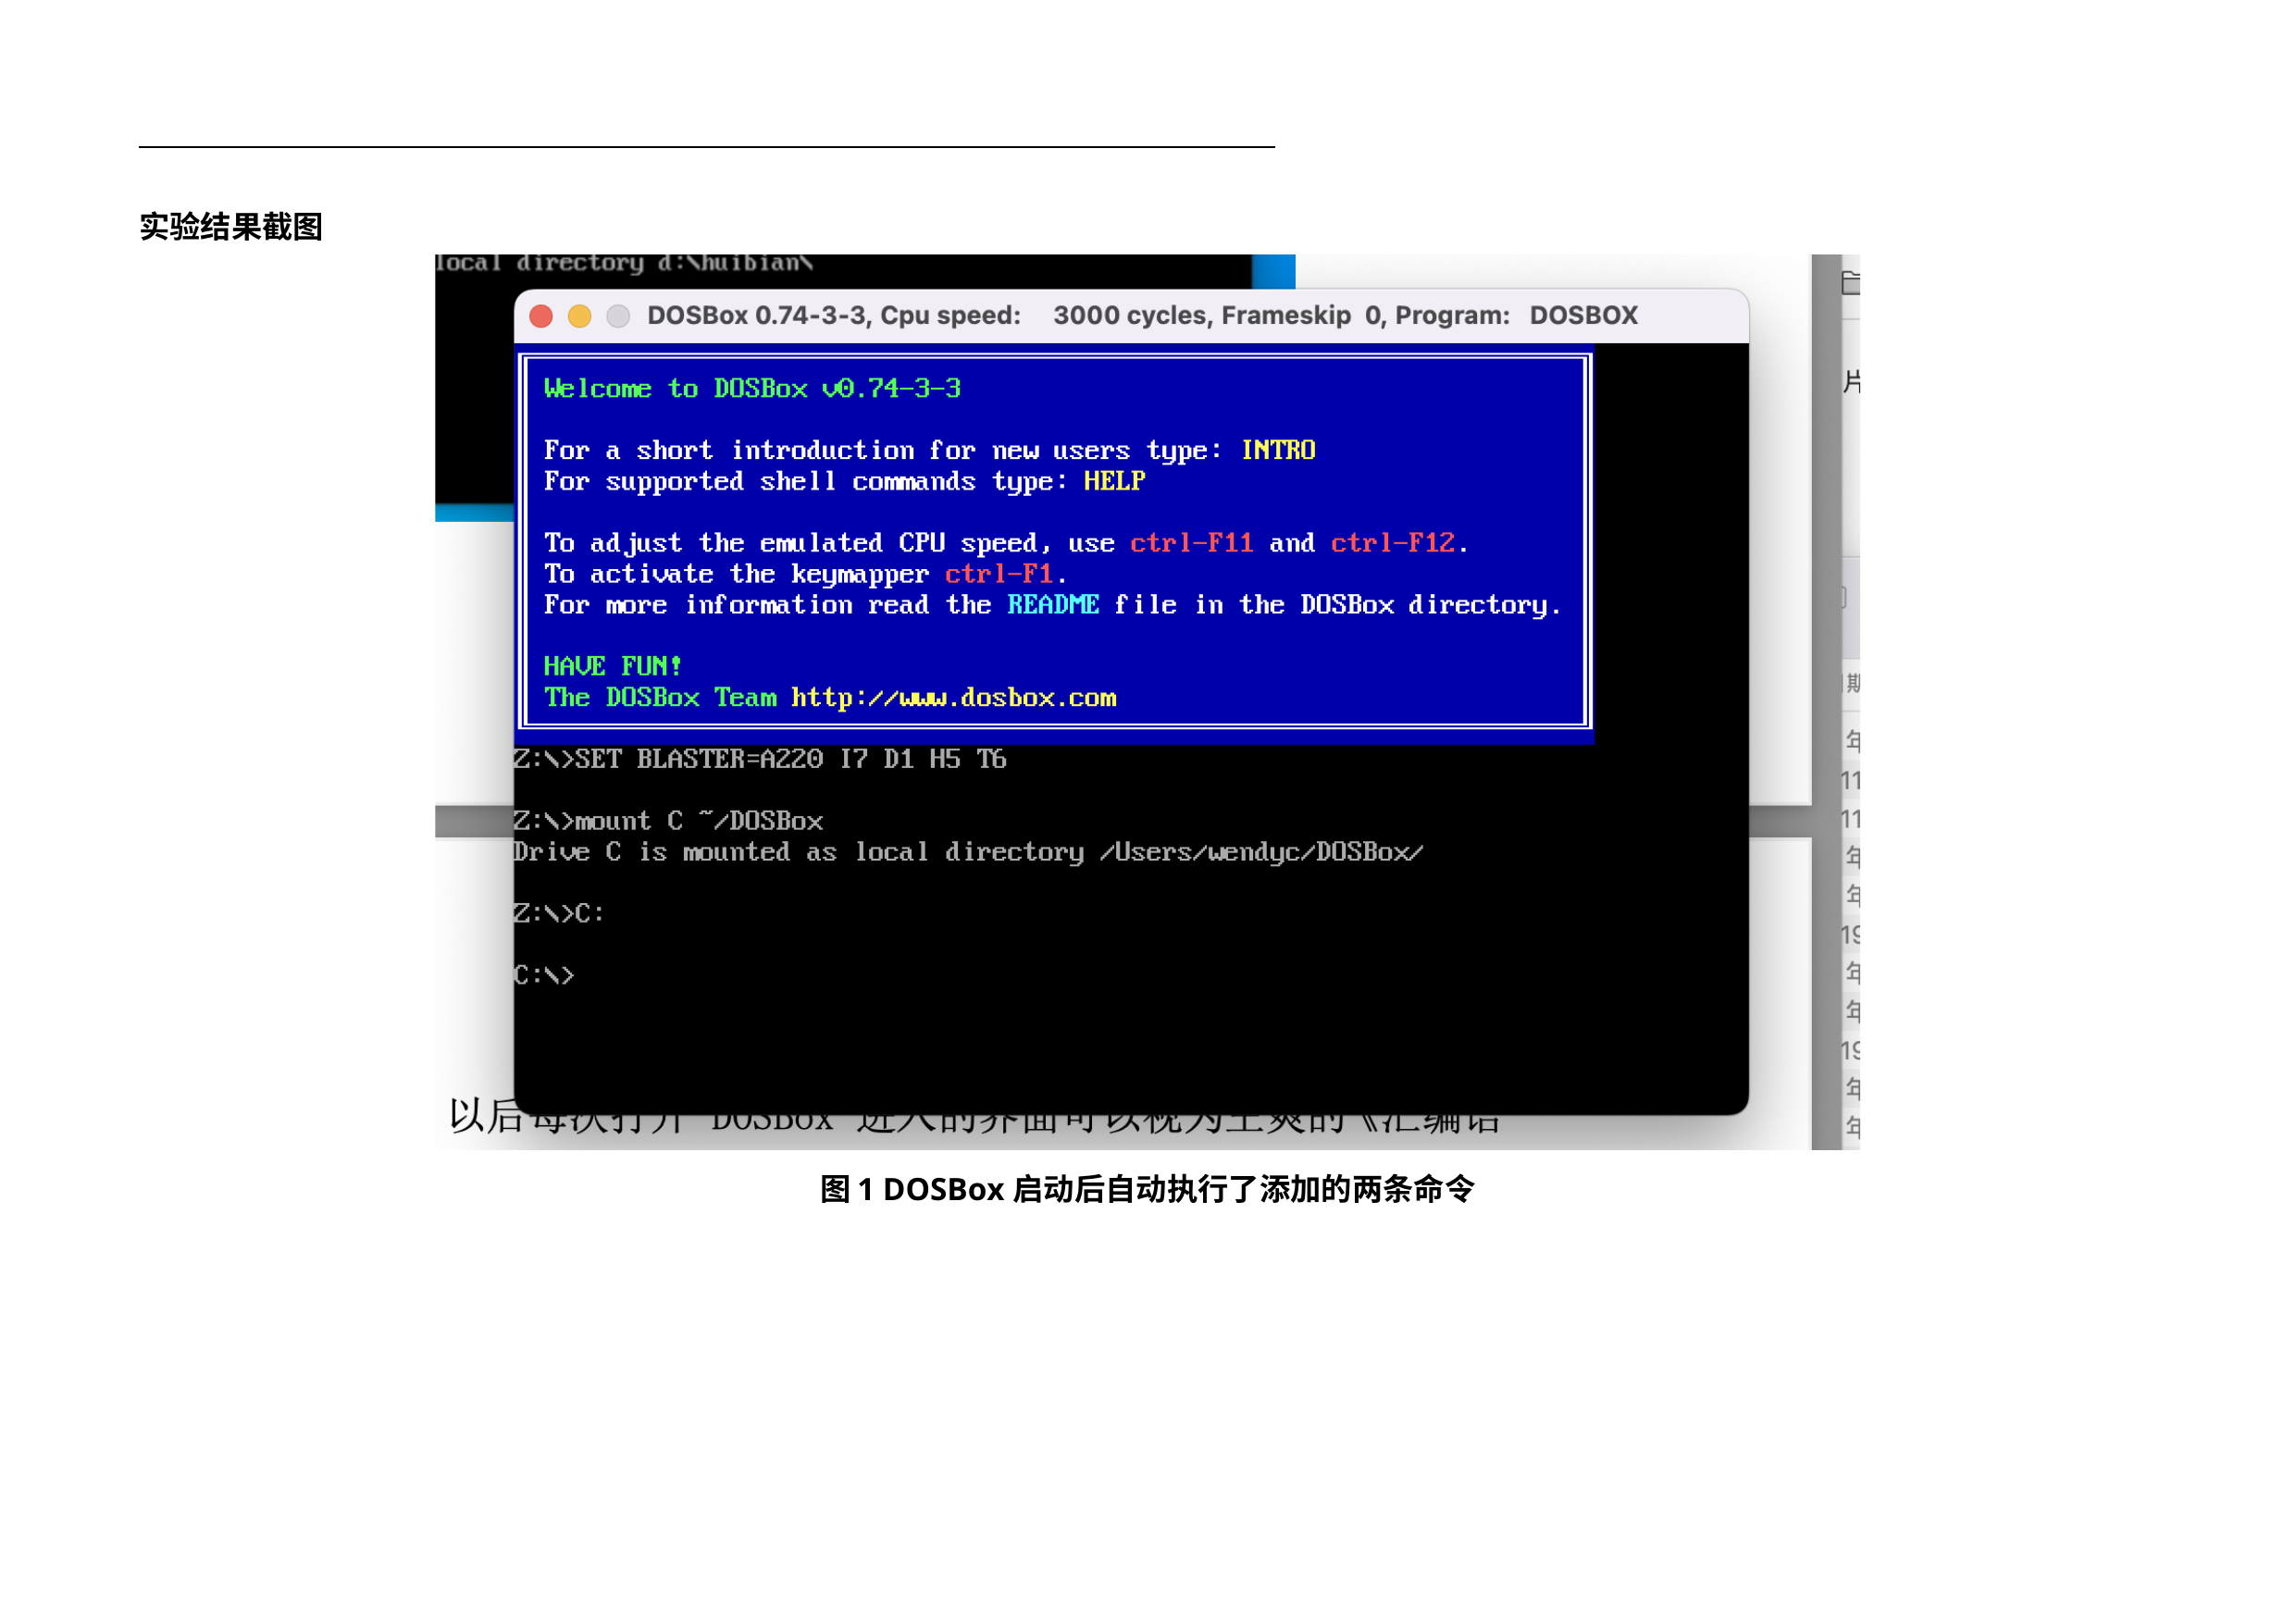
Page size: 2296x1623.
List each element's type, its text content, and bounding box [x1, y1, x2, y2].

text 图1 DOSBox 启动后自动执行了添加的两条命令 [139, 1158, 2156, 1218]
picture [435, 254, 1860, 1150]
text 实验结果截图 [139, 195, 2156, 255]
